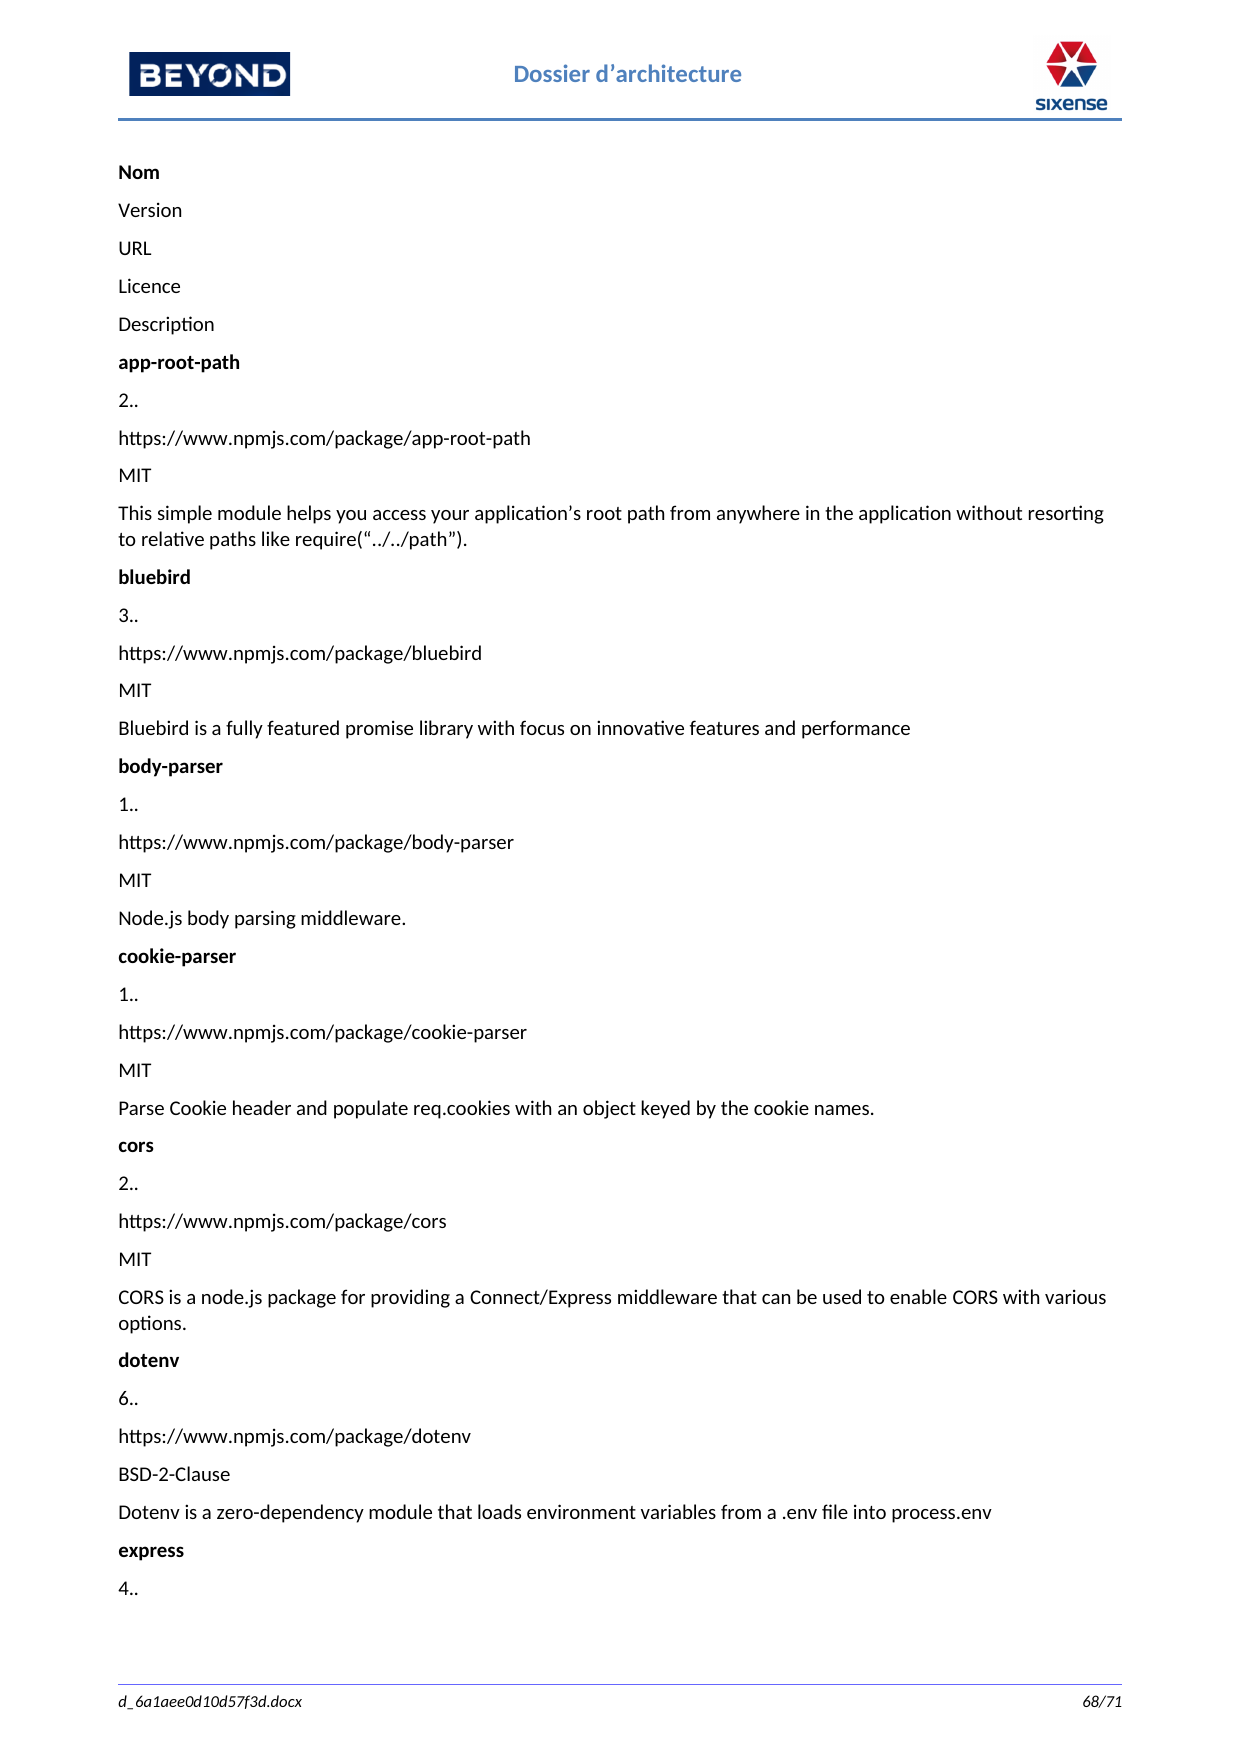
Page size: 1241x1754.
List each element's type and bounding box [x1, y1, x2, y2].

picture [1032, 35, 1111, 113]
picture [129, 52, 290, 96]
